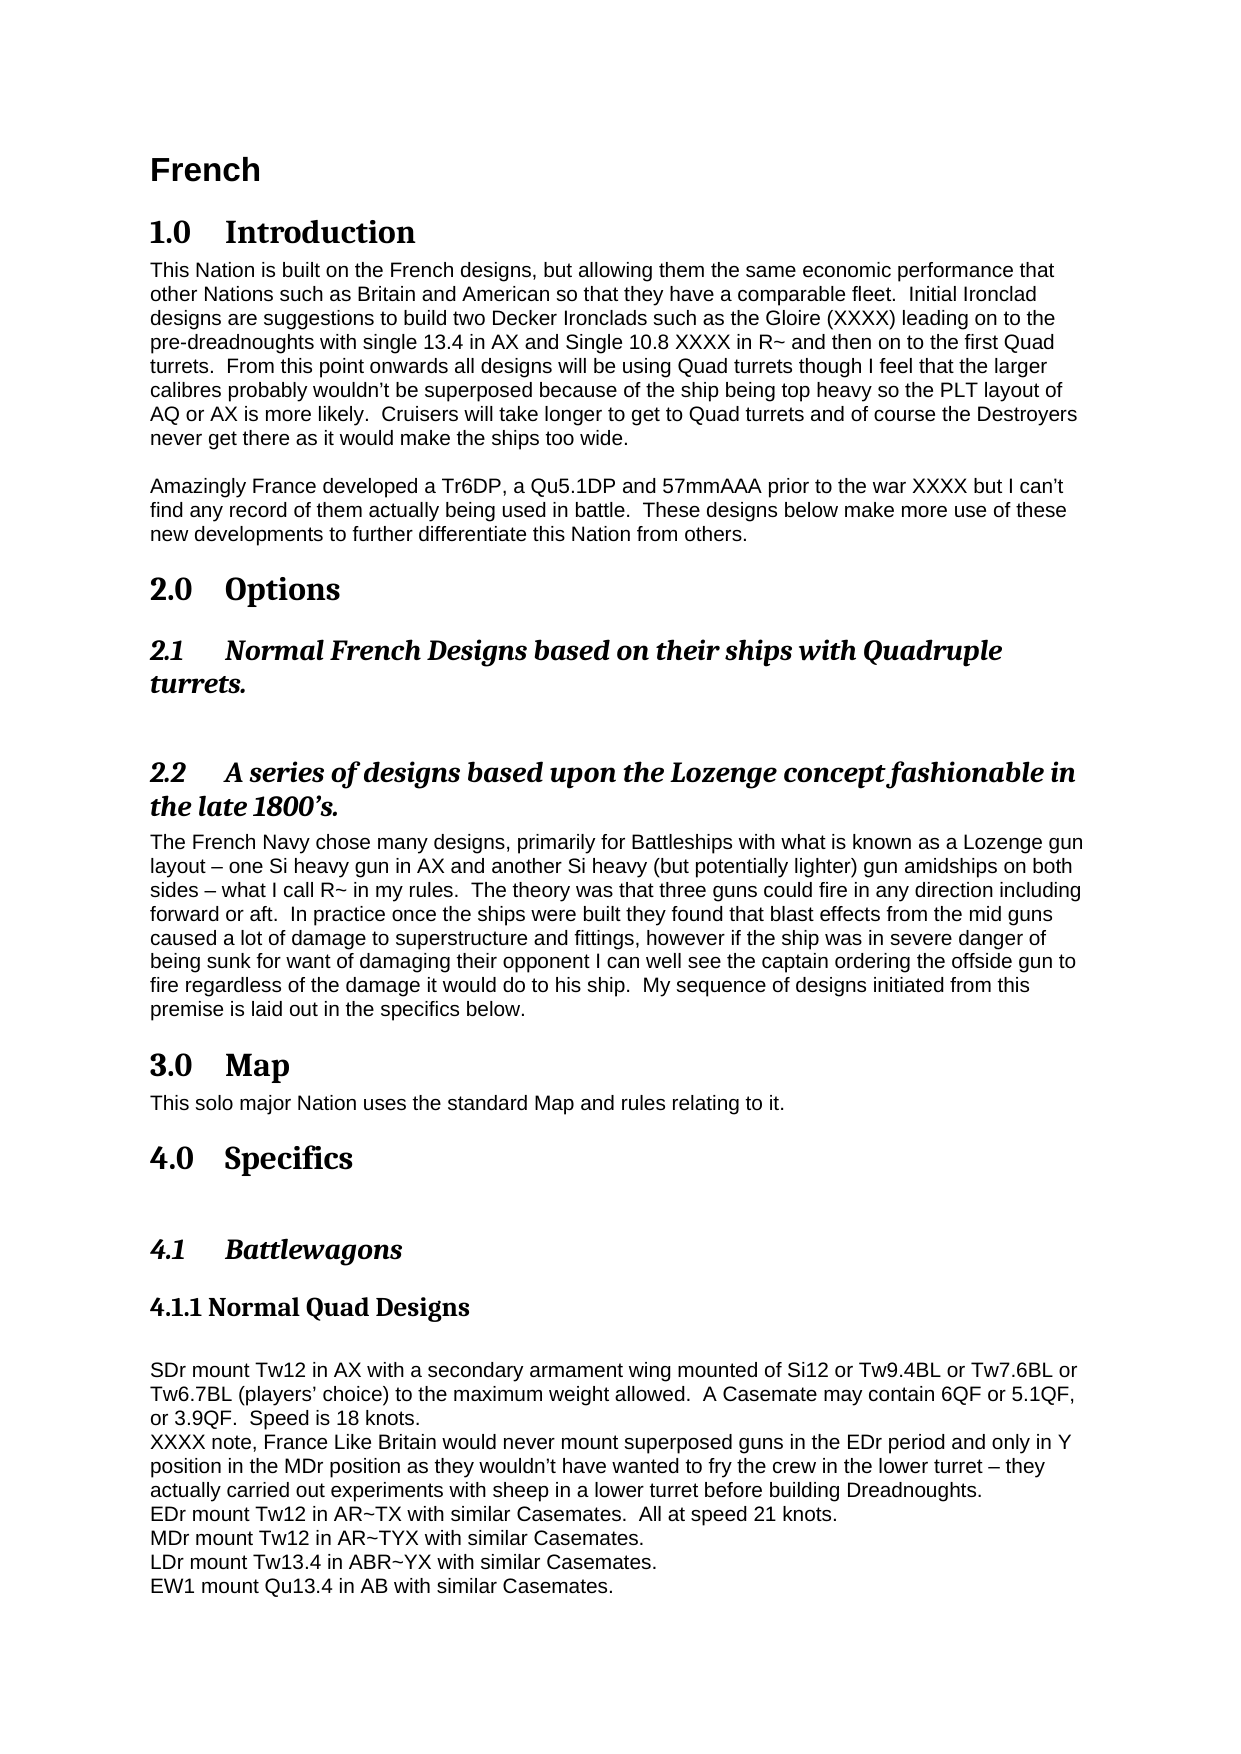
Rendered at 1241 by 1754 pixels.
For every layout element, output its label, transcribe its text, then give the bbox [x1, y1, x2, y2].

text XXXX note, France Like Britain would never mount superposed guns in the EDr period and only in Y position in the MDr position as they wouldn’t have wanted to fry the crew in the lower turret – they actually carried out experiments with sheep in a lower turret before building Dreadnoughts. [150, 1430, 1090, 1502]
subtitle 2.2 A series of designs based upon the Lozenge concept fashionable in the late 1800’s. [150, 756, 1090, 823]
subtitle 4.1.1 Normal Quad Designs [150, 1292, 1090, 1323]
subtitle 2.1 Normal French Designs based on their ships with Quadruple turrets. [150, 634, 1090, 701]
text MDr mount Tw12 in AR~TYX with similar Casemates. [150, 1526, 1090, 1549]
subtitle 3.0 Map [150, 1046, 1090, 1084]
text EW1 mount Qu13.4 in AB with similar Casemates. [150, 1573, 1090, 1597]
text Amazingly France developed a Tr6DP, a Qu5.1DP and 57mmAAA prior to the war XXXX but I can’t find any record of them actually being used in battle. These designs below make more use of these new developments to further differentiate this Nation from others. [150, 474, 1090, 546]
text SDr mount Tw12 in AX with a secondary armament wing mounted of Si12 or Tw9.4BL or Tw7.6BL or Tw6.7BL (players’ choice) to the maximum weight allowed. A Casemate may contain 6QF or 5.1QF, or 3.9QF. Speed is 18 knots. [150, 1358, 1090, 1430]
text The French Navy chose many designs, primarily for Battleships with what is known as a Lozenge gun layout – one Si heavy gun in AX and another Si heavy (but potentially lighter) gun amidships on both sides – what I call R~ in my rules. The theory was that three guns could fire in any direction including forward or aft. In practice once the ships were built they found that blast effects from the mid guns caused a lot of damage to superstructure and fittings, however if the ship was in severe danger of being sunk for want of damaging their opponent I can well see the captain ordering the offside gun to fire regardless of the damage it would do to his ship. My sequence of designs initiated from this premise is laid out in the specifics below. [150, 829, 1090, 1021]
text LDr mount Tw13.4 in ABR~YX with similar Casemates. [150, 1549, 1090, 1573]
text French [150, 150, 1090, 188]
subtitle 4.0 Specifics [150, 1140, 1090, 1178]
subtitle 4.1 Battlewagons [150, 1233, 1090, 1267]
text This solo major Nation uses the standard Map and rules relating to it. [150, 1091, 1090, 1115]
text EDr mount Tw12 in AR~TX with similar Casemates. All at speed 21 knots. [150, 1502, 1090, 1526]
subtitle 1.0 Introduction [150, 213, 1090, 252]
subtitle 2.0 Options [150, 571, 1090, 609]
text This Nation is built on the French designs, but allowing them the same economic performance that other Nations such as Britain and American so that they have a comparable fleet. Initial Ironclad designs are suggestions to build two Decker Ironclads such as the Gloire (XXXX) leading on to the pre-dreadnoughts with single 13.4 in AX and Single 10.8 XXXX in R~ and then on to the first Quad turrets. From this point onwards all designs will be using Quad turrets though I feel that the larger calibres probably wouldn’t be superposed because of the ship being top heavy so the PLT layout of AQ or AX is more likely. Cruisers will take longer to get to Quad turrets and of course the Destroyers never get there as it would make the ships too wide. [150, 258, 1090, 450]
